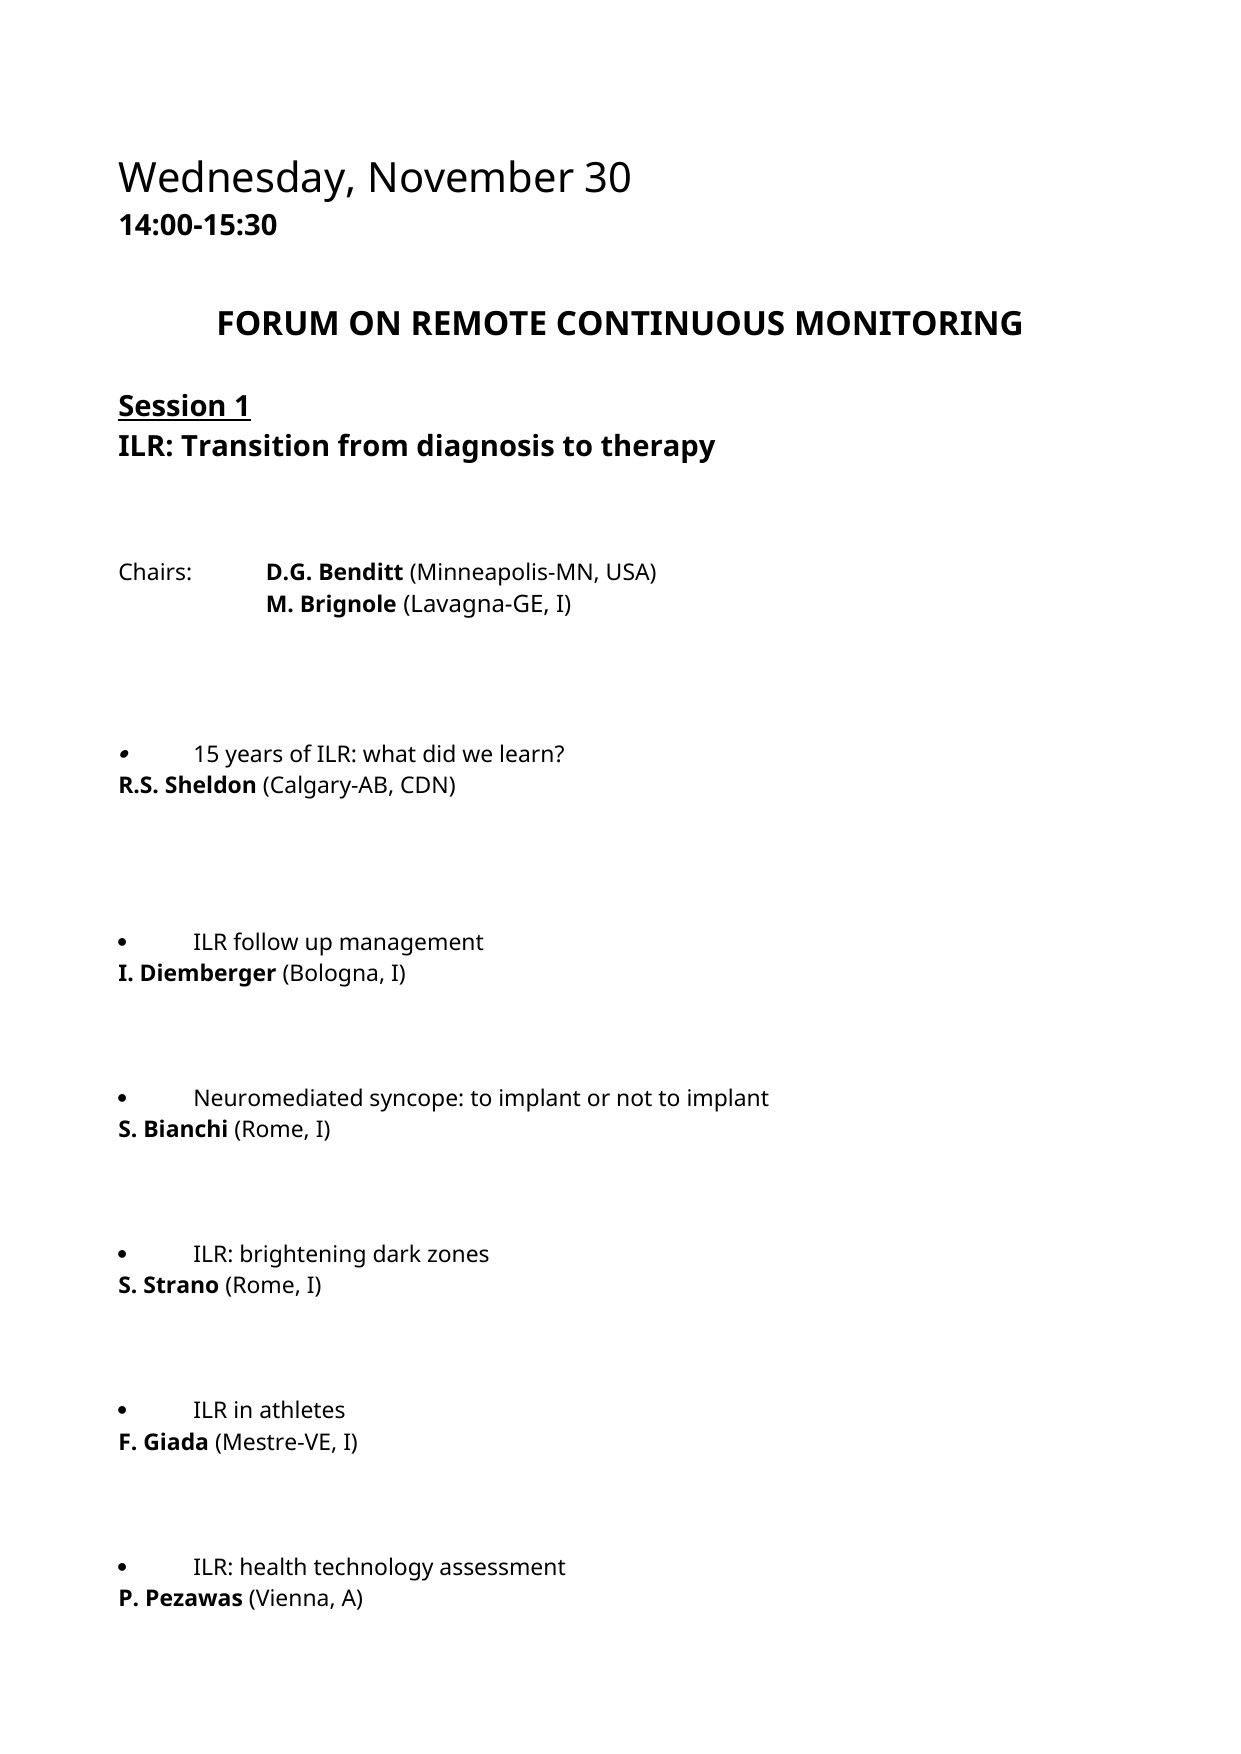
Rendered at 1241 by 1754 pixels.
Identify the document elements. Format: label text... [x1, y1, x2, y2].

list Neuromediated syncope: to implant or not to implant [118, 1082, 1122, 1113]
text S. Strano (Rome, I) [118, 1269, 1122, 1301]
list 15 years of ILR: what did we learn? [118, 738, 1122, 769]
text M. Brignole (Lavagna-GE, I) [118, 587, 1122, 619]
list ILR: health technology assessment [118, 1551, 1122, 1582]
text R.S. Sheldon (Calgary-AB, CDN) [118, 769, 1122, 801]
list ILR in athletes [118, 1394, 1122, 1426]
text Chairs: D.G. Benditt (Minneapolis-MN, USA) [118, 555, 1122, 587]
text I. Diemberger (Bologna, I) [118, 957, 1122, 988]
text FORUM ON REMOTE CONTINUOUS MONITORING [118, 300, 1122, 346]
text 14:00-15:30 [118, 204, 1122, 244]
text F. Giada (Mestre-VE, I) [118, 1426, 1122, 1457]
text S. Bianchi (Rome, I) [118, 1113, 1122, 1144]
text Session 1 [118, 385, 1122, 425]
text P. Pezawas (Vienna, A) [118, 1582, 1122, 1613]
text Wednesday, November 30 [118, 148, 1122, 204]
list ILR: brightening dark zones [118, 1238, 1122, 1269]
text ILR: Transition from diagnosis to therapy [118, 425, 1122, 464]
list ILR follow up management [118, 926, 1122, 957]
